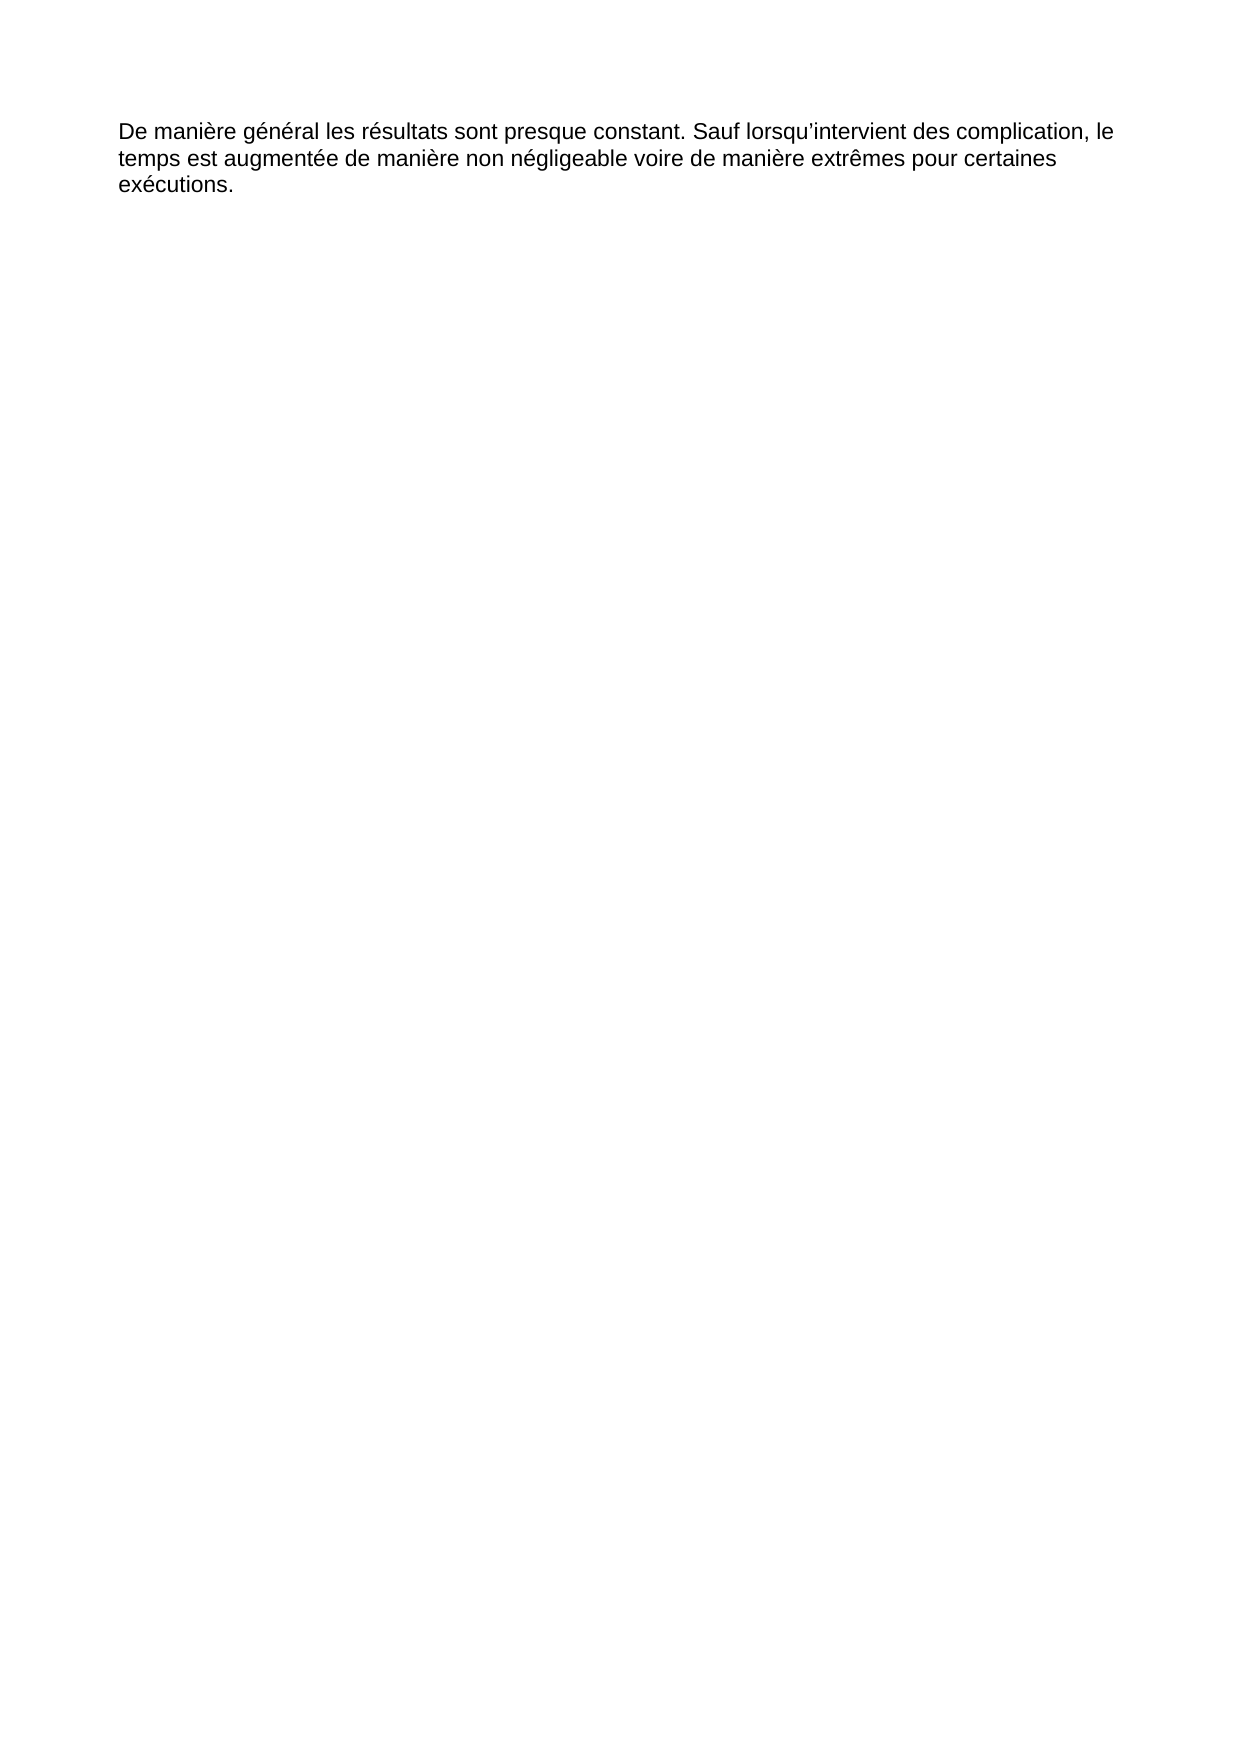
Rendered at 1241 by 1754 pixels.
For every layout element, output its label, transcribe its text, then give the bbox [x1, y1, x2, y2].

text De manière général les résultats sont presque constant. Sauf lorsqu’intervient des complication, le temps est augmentée de manière non négligeable voire de manière extrêmes pour certaines exécutions. [118, 118, 1122, 197]
